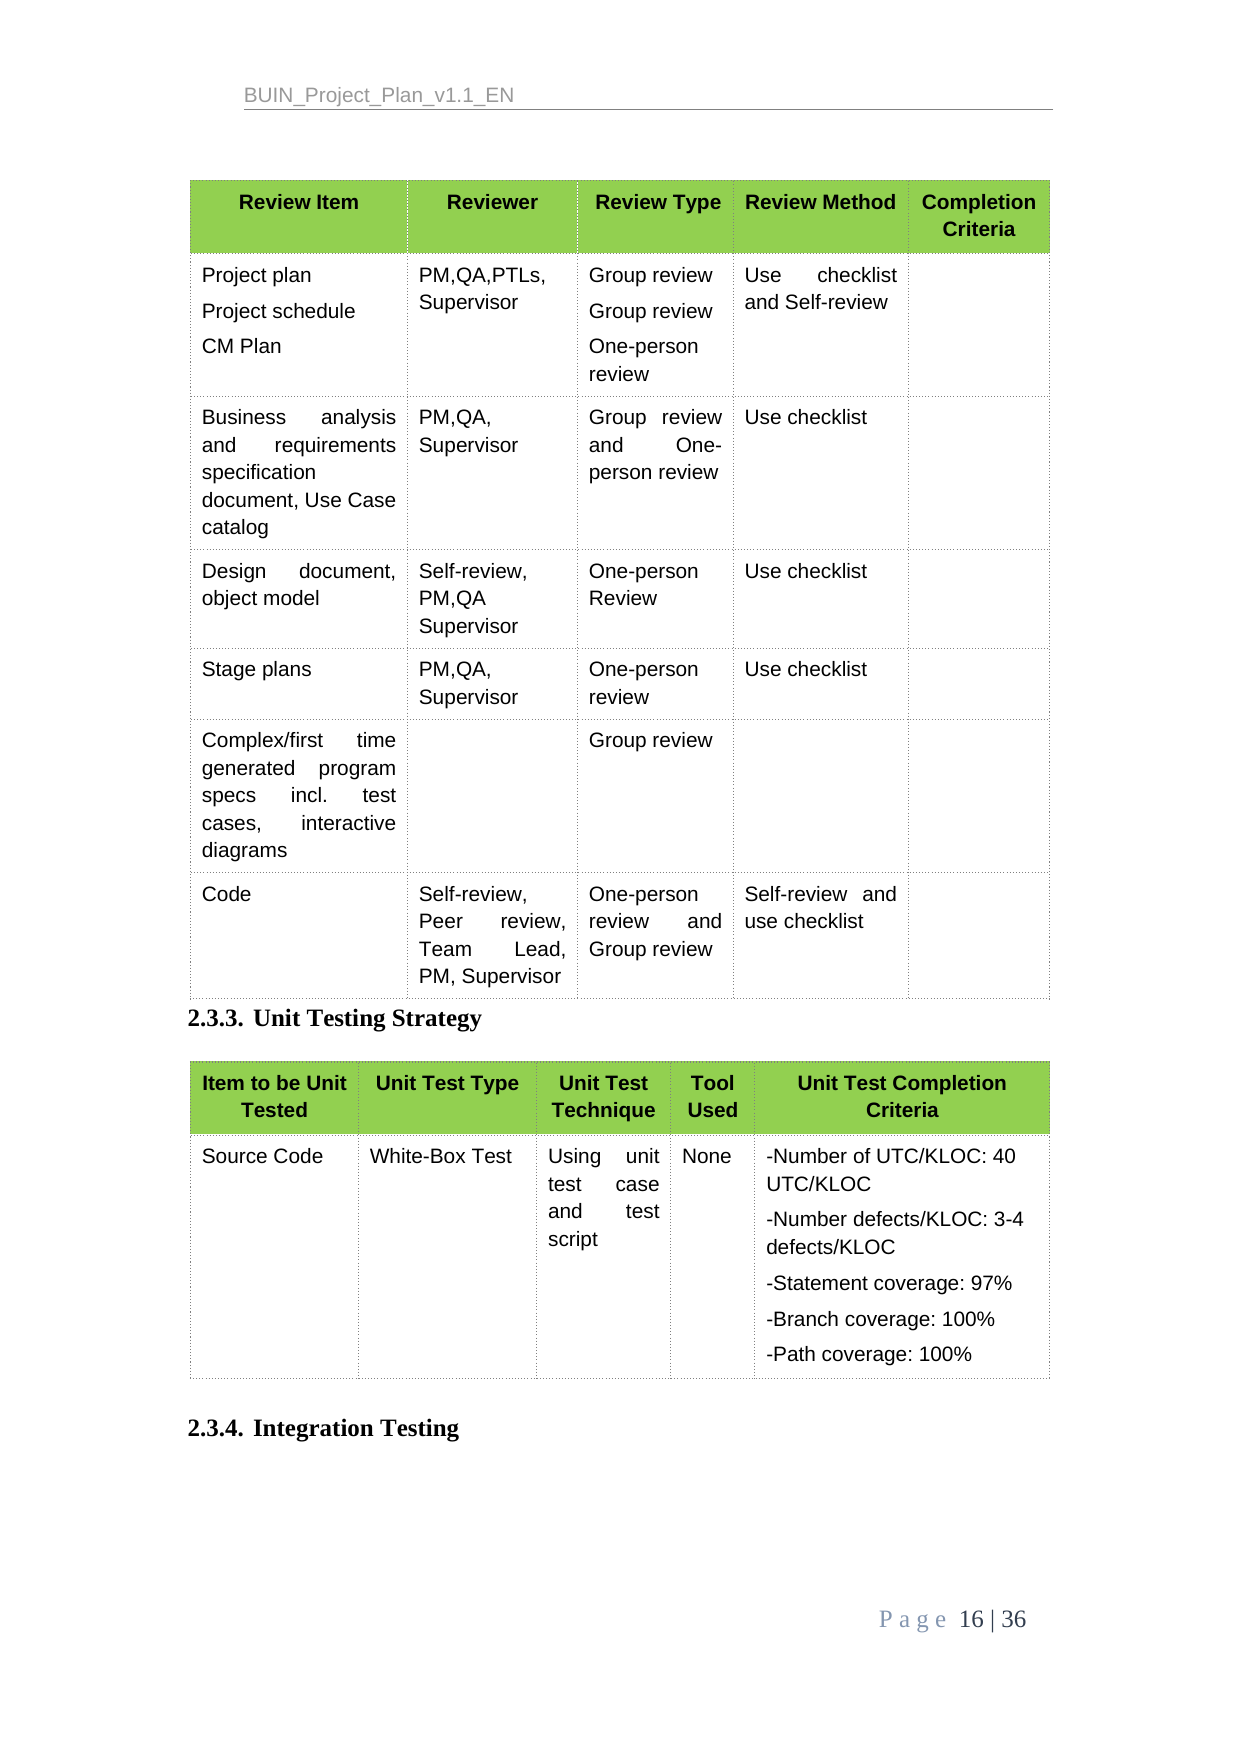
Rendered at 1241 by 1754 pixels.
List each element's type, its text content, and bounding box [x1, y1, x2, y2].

table_cell Self-review, PM,QA Supervisor [408, 549, 577, 648]
table_header Unit Test Type [358, 1061, 537, 1134]
table_cell Source Code [190, 1135, 358, 1378]
table_cell [908, 253, 1050, 396]
table_cell [908, 648, 1050, 719]
table_header Unit Test Completion Criteria [755, 1061, 1050, 1134]
table_cell Project plan Project schedule CM Plan [190, 253, 407, 396]
table_cell Group review Group review One-person review [578, 253, 733, 396]
table_cell Using unit test case and test script [537, 1135, 671, 1378]
table_cell Use checklist [733, 396, 908, 549]
table_header Review Type [578, 180, 733, 253]
table_cell White-Box Test [358, 1135, 537, 1378]
table_cell [733, 719, 908, 872]
table_header Unit Test Technique [537, 1061, 671, 1134]
table_cell PM,QA,PTLs, Supervisor [408, 253, 577, 396]
table_cell [908, 872, 1050, 998]
table_cell -Number of UTC/KLOC: 40 UTC/KLOC -Number defects/KLOC: 3-4 defects/KLOC -Statement coverage: 97% -Branch coverage: 100% -Path coverage: 100% [755, 1135, 1050, 1378]
subtitle Unit Testing Strategy [187, 180, 1053, 1032]
table_cell Complex/first time generated program specs incl. test cases, interactive diagrams [190, 719, 407, 872]
table_cell PM,QA, Supervisor [408, 396, 577, 549]
table_cell PM,QA, Supervisor [408, 648, 577, 719]
table_cell Use checklist [733, 549, 908, 648]
table_cell Stage plans [190, 648, 407, 719]
table_cell Self-review and use checklist [733, 872, 908, 998]
table_cell Use checklist and Self-review [733, 253, 908, 396]
table_cell One-person review and Group review [578, 872, 733, 998]
table_cell [908, 396, 1050, 549]
table_header Review Item [190, 180, 407, 253]
table_cell Business analysis and requirements specification document, Use Case catalog [190, 396, 407, 549]
table_cell Code [190, 872, 407, 998]
table_header Tool Used [671, 1061, 755, 1134]
subtitle Integration Testing [187, 1061, 1053, 1442]
table_cell [908, 719, 1050, 872]
table_cell One-person review [578, 648, 733, 719]
table_cell Use checklist [733, 648, 908, 719]
table_cell [908, 549, 1050, 648]
table_cell None [671, 1135, 755, 1378]
table_cell Self-review, Peer review, Team Lead, PM, Supervisor [408, 872, 577, 998]
table_cell Design document, object model [190, 549, 407, 648]
table_cell Group review and One-person review [578, 396, 733, 549]
table_cell Group review [578, 719, 733, 872]
table_header Item to be Unit Tested [190, 1061, 358, 1134]
table_cell [408, 719, 577, 872]
table_cell One-person Review [578, 549, 733, 648]
table_header Review Method [733, 180, 908, 253]
table_header Reviewer [408, 180, 577, 253]
table_header Completion Criteria [908, 180, 1050, 253]
